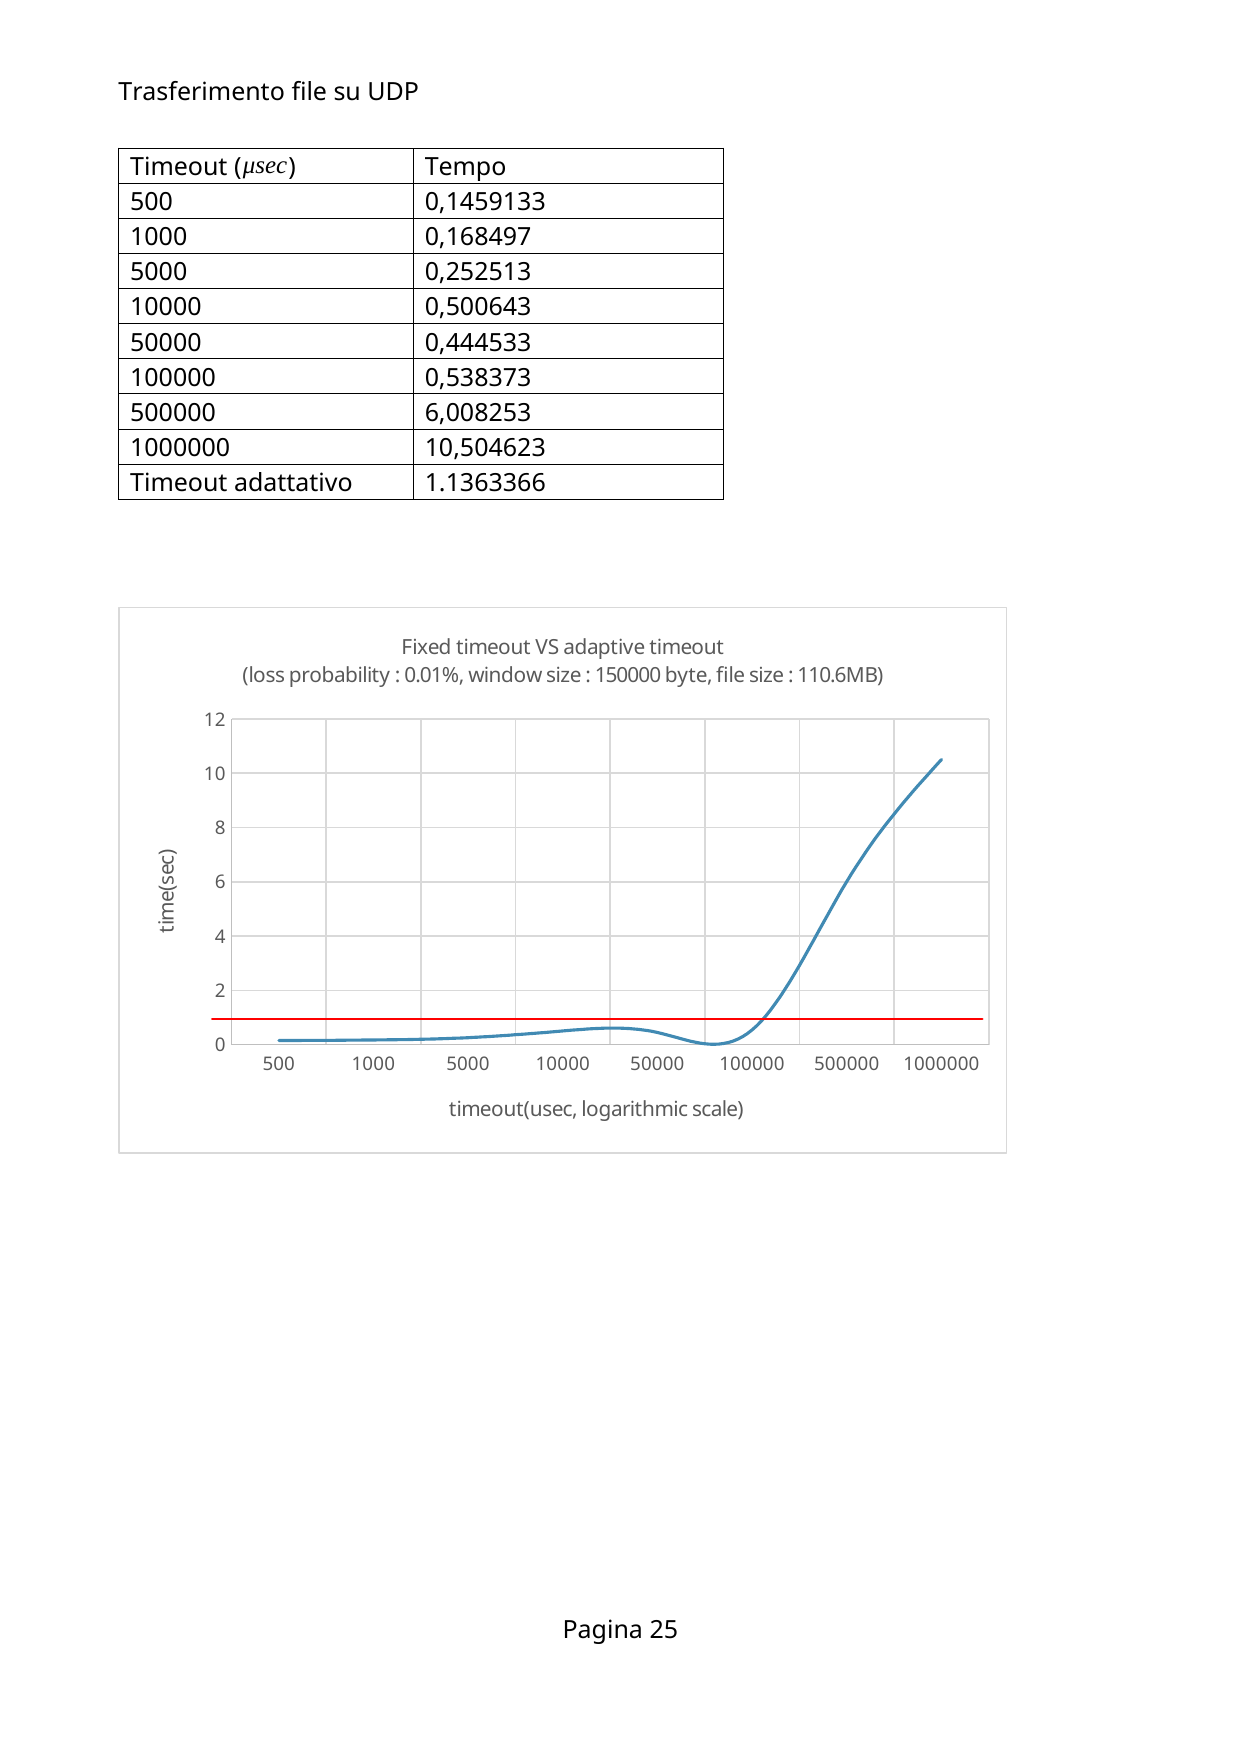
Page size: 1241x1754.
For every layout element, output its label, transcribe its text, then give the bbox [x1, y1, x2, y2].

table_cell 0,252513 [414, 254, 723, 288]
table_cell 500 [119, 184, 413, 218]
table_cell 10,504623 [414, 430, 723, 463]
table_cell 50000 [119, 324, 413, 358]
table_cell Timeout adattativo [119, 465, 413, 499]
table_cell 0,444533 [414, 324, 723, 358]
table_cell 1.1363366 [414, 465, 723, 499]
table_cell 100000 [119, 359, 413, 393]
table_cell 5000 [119, 254, 413, 288]
table_cell 500000 [119, 394, 413, 428]
table_cell 0,1459133 [414, 184, 723, 218]
table_cell 0,538373 [414, 359, 723, 393]
table_header Tempo [414, 149, 723, 183]
table_cell 0,168497 [414, 219, 723, 253]
table_cell 0,500643 [414, 289, 723, 323]
table_header Timeout () [119, 149, 413, 183]
table_cell 10000 [119, 289, 413, 323]
table_cell 6,008253 [414, 394, 723, 428]
table_cell 1000 [119, 219, 413, 253]
table_cell 1000000 [119, 430, 413, 463]
